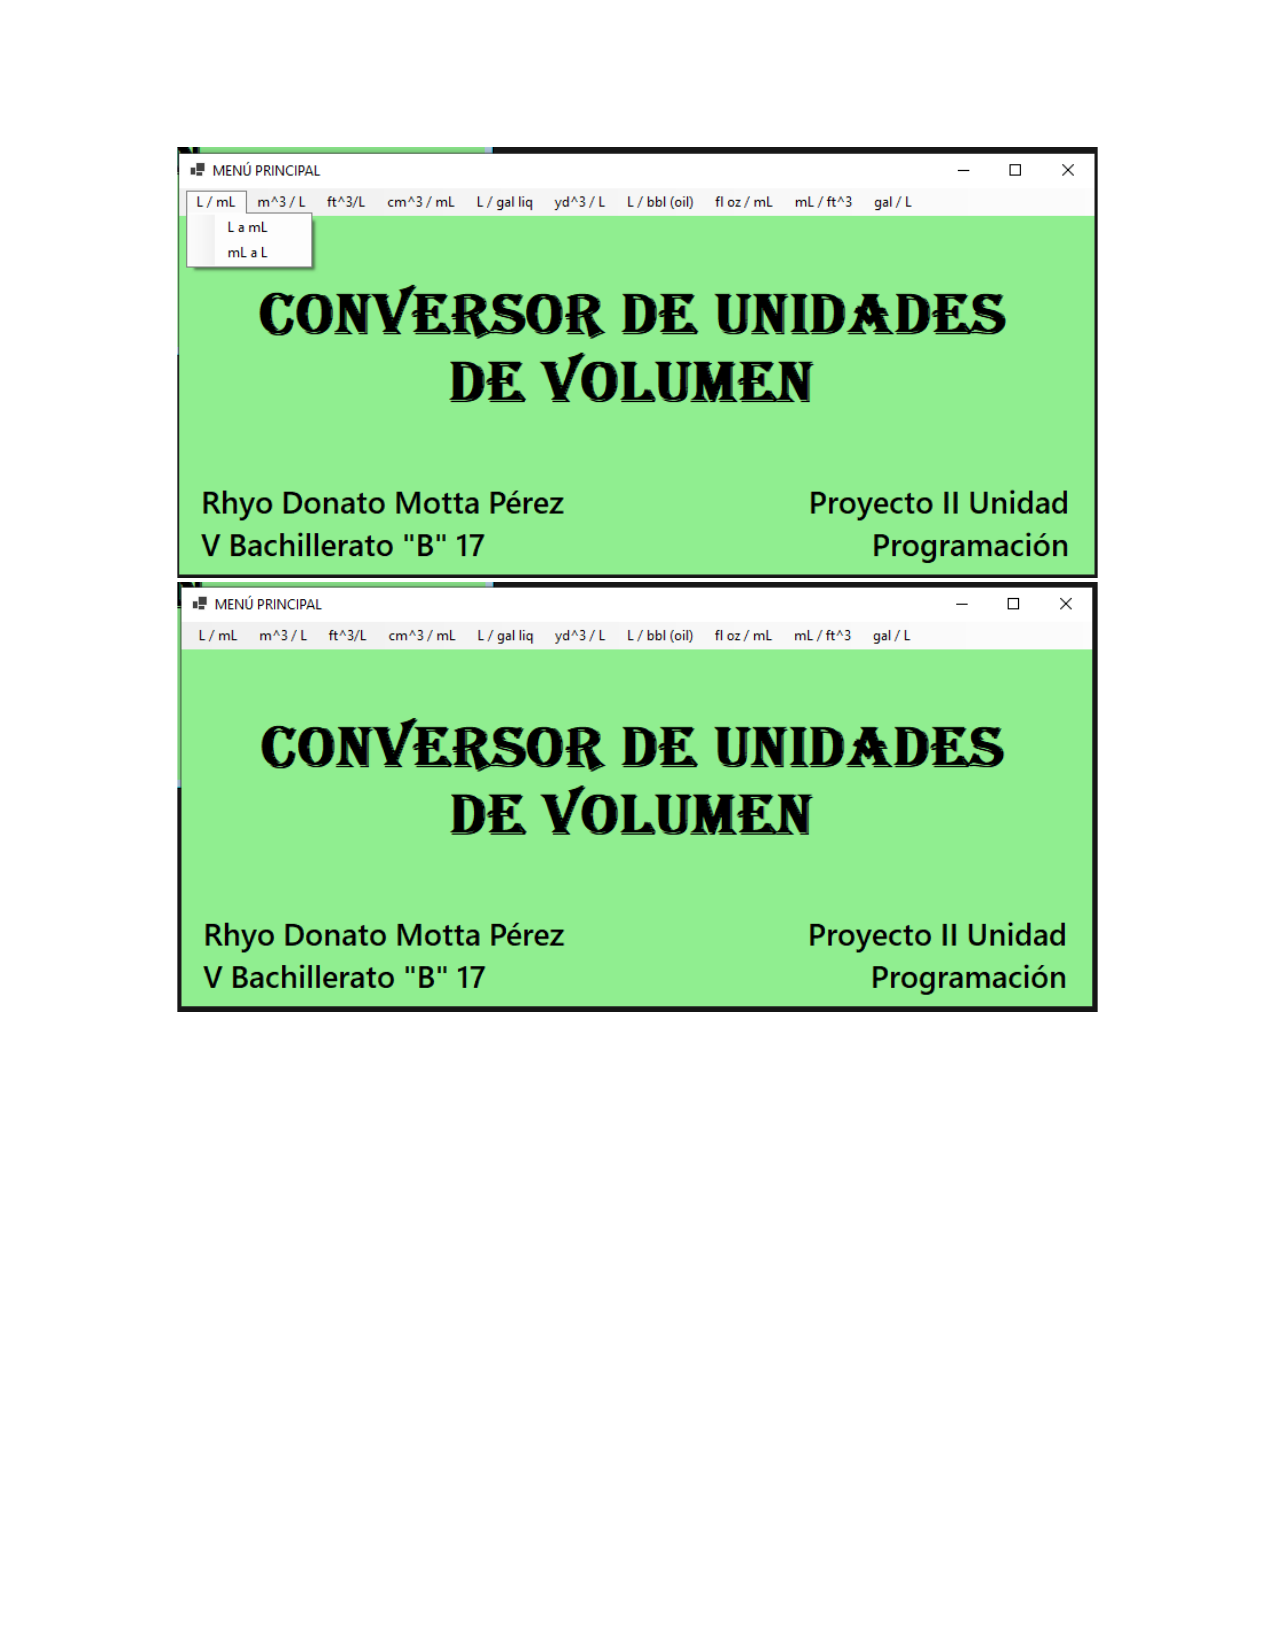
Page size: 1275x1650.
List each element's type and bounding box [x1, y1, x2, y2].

picture [177, 582, 1098, 1012]
picture [177, 147, 1098, 578]
